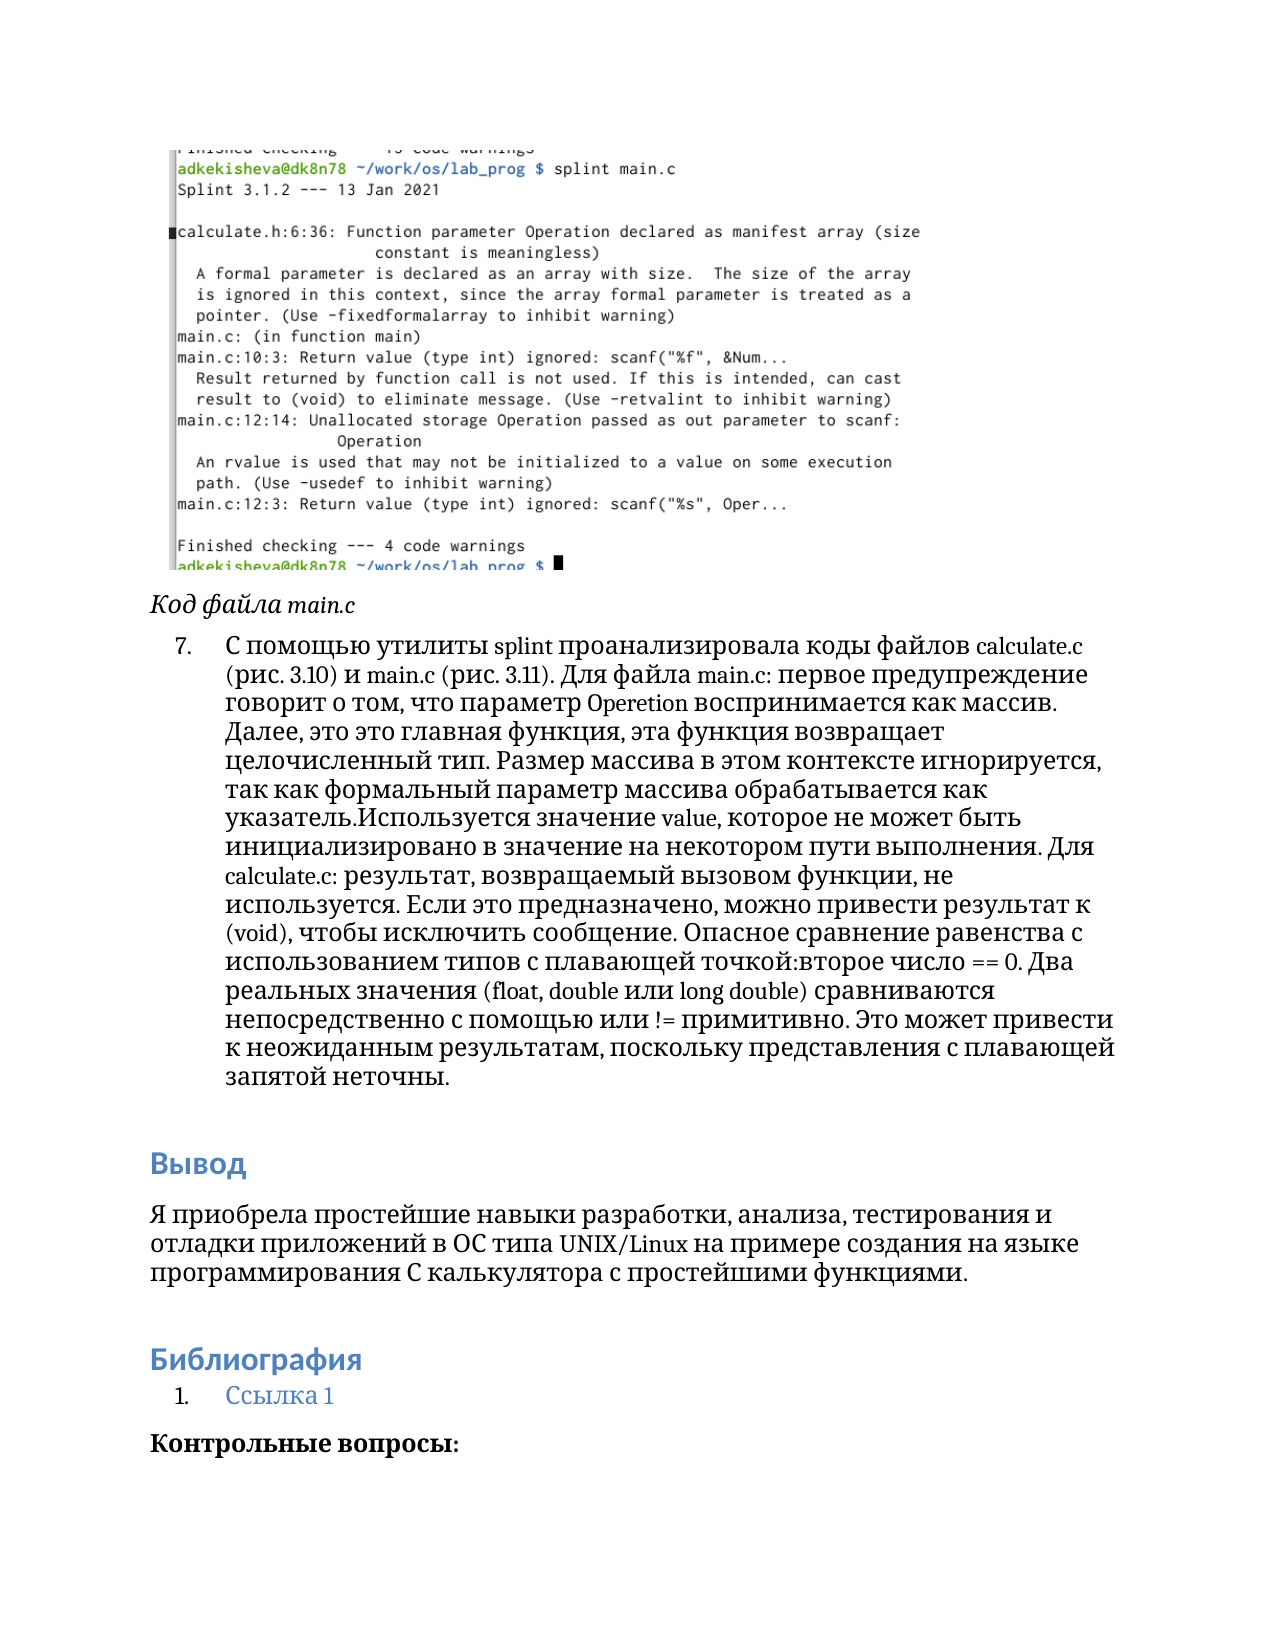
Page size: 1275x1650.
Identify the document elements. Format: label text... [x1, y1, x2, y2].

text Контрольные вопросы: [150, 1429, 1125, 1458]
picture [168, 150, 1044, 570]
subtitle Вывод [150, 1142, 1125, 1183]
text Код файла main.c [150, 591, 1125, 619]
list Ссылка 1 [175, 1382, 1125, 1411]
list С помощью утилиты splint проанализировала коды файлов calculate.c (рис. 3.10) и main.c (рис. 3.11). Для файла main.c: первое предупреждение говорит о том, что параметр Operetion воспринимается как массив. Далее, это это главная функция, эта функция возвращает целочисленный тип. Размер массива в этом контексте игнорируется, так как формальный параметр массива обрабатывается как указатель.Используется значение value, которое не может быть инициализировано в значение на некотором пути выполнения. Для calculate.c: результат, возвращаемый вызовом функции, не используется. Если это предназначено, можно привести результат к (void), чтобы исключить сообщение. Опасное сравнение равенства с использованием типов с плавающей точкой:второе число == 0. Два реальных значения (float, double или long double) сравниваются непосредственно с помощью или != примитивно. Это может привести к неожиданным результатам, поскольку представления с плавающей запятой неточны. [175, 632, 1125, 1092]
text Я приобрела простейшие навыки разработки, анализа, тестирования и отладки приложений в ОС типа UNIX/Linux на примере создания на языке программирования С калькулятора с простейшими функциями. [150, 1201, 1125, 1288]
subtitle Библиография [150, 1338, 1125, 1378]
